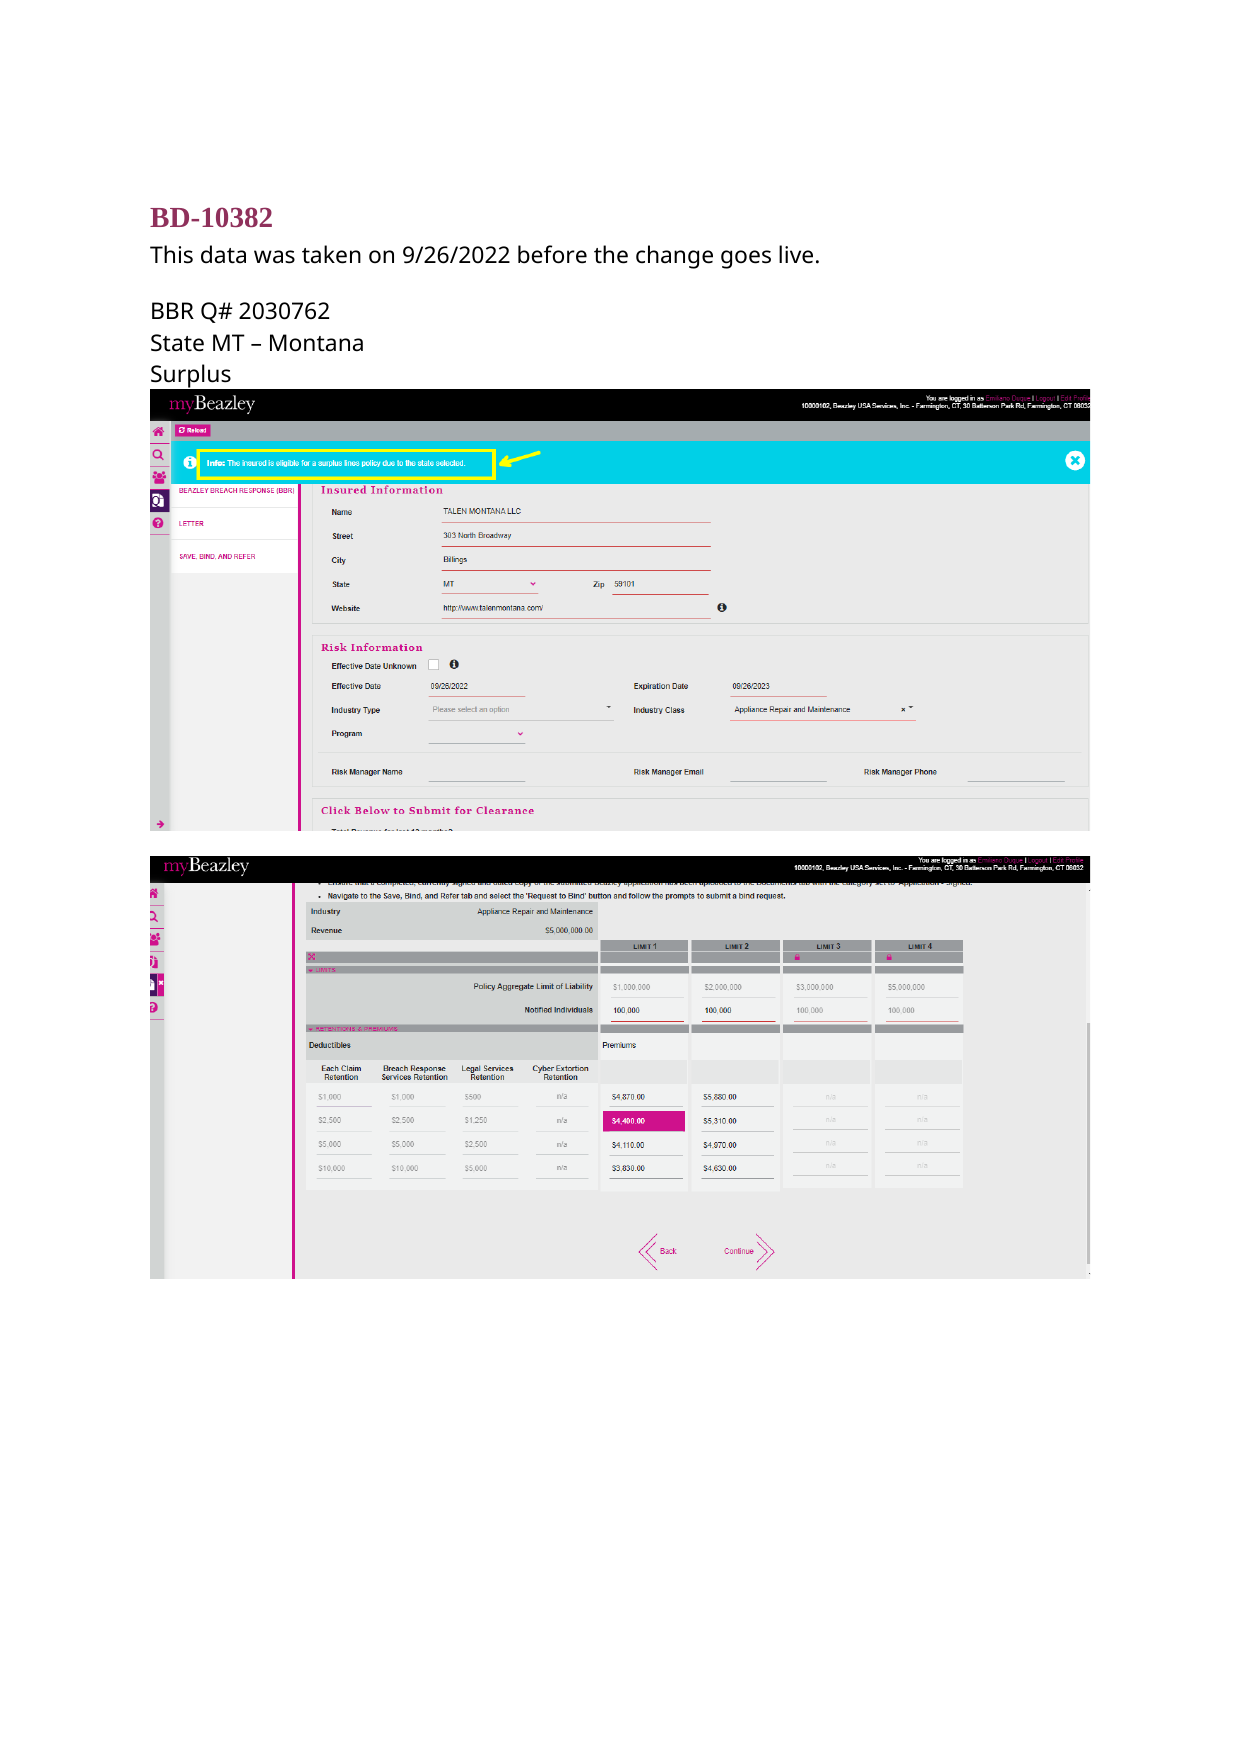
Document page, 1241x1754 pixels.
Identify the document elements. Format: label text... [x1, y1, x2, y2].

subtitle BD-10382 [150, 200, 1090, 233]
text State MT – Montana [150, 327, 1090, 358]
text This data was taken on 9/26/2022 before the change goes live. [150, 238, 1090, 270]
text Surplus [150, 358, 1090, 389]
text BBR Q# 2030762 [150, 295, 1090, 327]
picture [150, 856, 1091, 1279]
picture [150, 389, 1091, 831]
